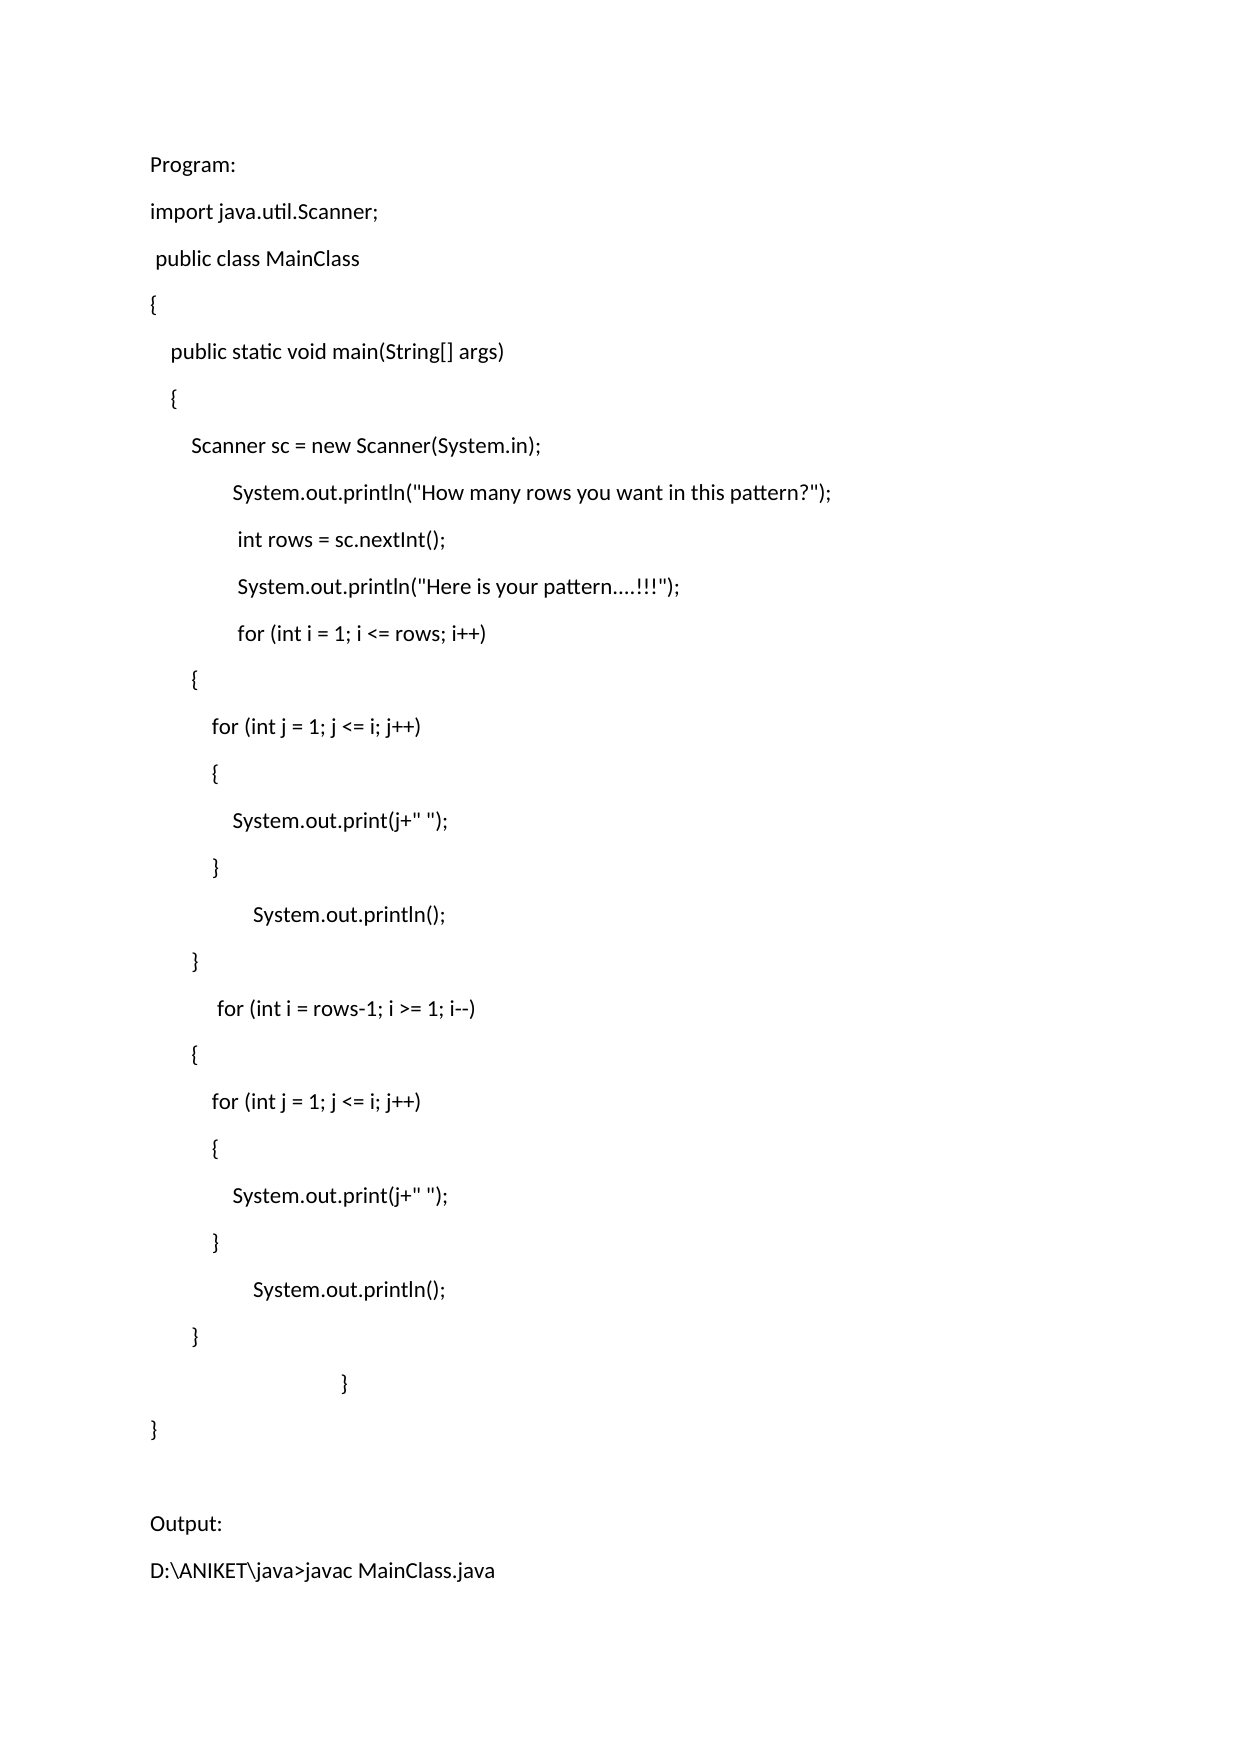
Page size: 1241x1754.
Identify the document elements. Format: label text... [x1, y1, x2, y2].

text } [150, 1369, 1090, 1397]
text System.out.println(); [150, 1275, 1090, 1303]
text Scanner sc = new Scanner(System.in); [150, 431, 1090, 459]
text int rows = sc.nextInt(); [150, 525, 1090, 553]
text Program: [150, 150, 1090, 178]
text Output: [150, 1509, 1090, 1537]
text for (int j = 1; j <= i; j++) [150, 1087, 1090, 1116]
text for (int i = 1; i <= rows; i++) [150, 619, 1090, 647]
text } [150, 1228, 1090, 1256]
text for (int i = rows-1; i >= 1; i--) [150, 994, 1090, 1022]
text { [150, 759, 1090, 787]
text import java.util.Scanner; [150, 197, 1090, 225]
text public class MainClass [150, 244, 1090, 272]
text System.out.println("How many rows you want in this pattern?"); [150, 478, 1090, 506]
text System.out.println(); [150, 900, 1090, 928]
text System.out.print(j+" "); [150, 1181, 1090, 1209]
text { [150, 666, 1090, 694]
text { [150, 384, 1090, 412]
text System.out.println("Here is your pattern....!!!"); [150, 572, 1090, 600]
text System.out.print(j+" "); [150, 806, 1090, 834]
text for (int j = 1; j <= i; j++) [150, 712, 1090, 741]
text } [150, 853, 1090, 881]
text } [150, 1416, 1090, 1444]
text { [150, 1041, 1090, 1069]
text D:\ANIKET\java>javac MainClass.java [150, 1556, 1090, 1584]
text } [150, 1322, 1090, 1350]
text } [150, 947, 1090, 975]
text public static void main(String[] args) [150, 337, 1090, 366]
text { [150, 1134, 1090, 1162]
text { [150, 291, 1090, 319]
